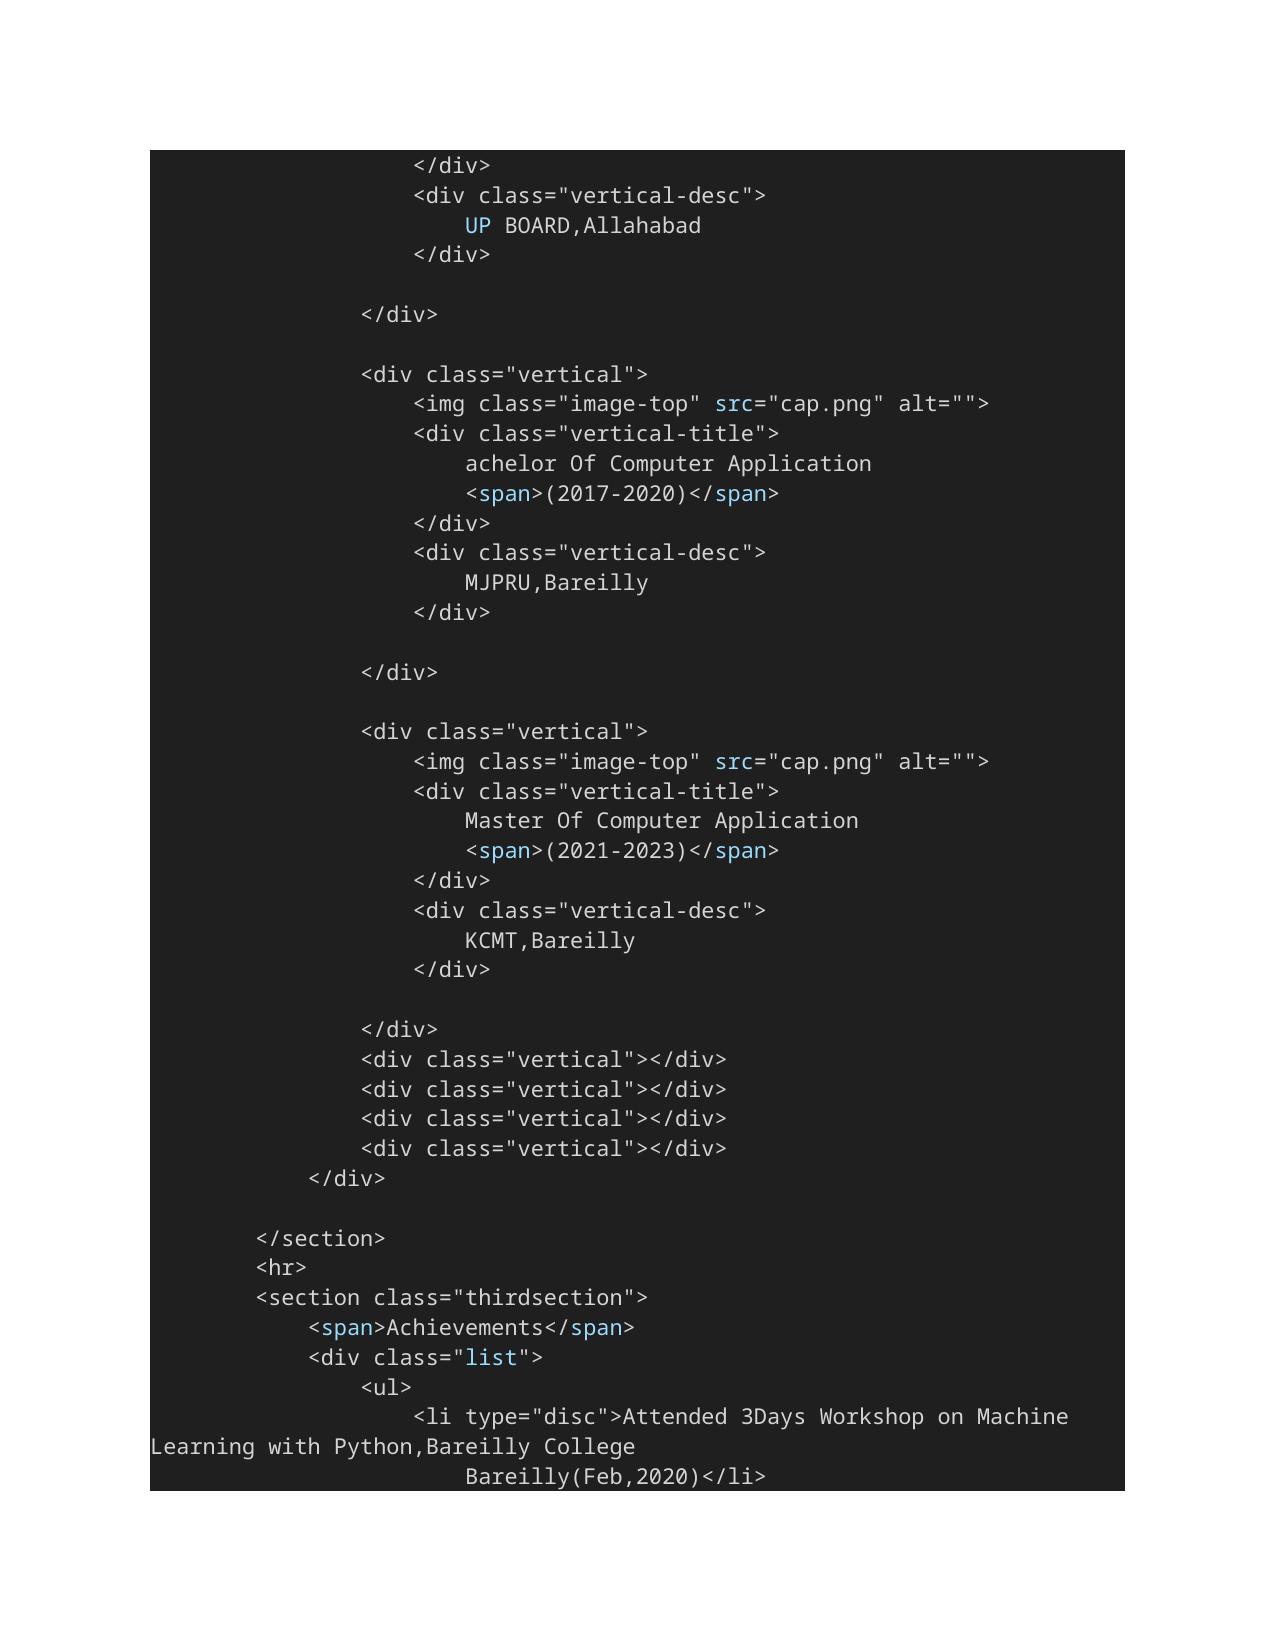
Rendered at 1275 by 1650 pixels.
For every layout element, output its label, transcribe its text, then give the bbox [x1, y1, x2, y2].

text </div> [150, 865, 1125, 895]
text <ul> [150, 1371, 1125, 1401]
text <div class="vertical-title"> [150, 776, 1125, 805]
text <div class="list"> [150, 1342, 1125, 1371]
text </div> [150, 656, 1125, 686]
text <span>(2017-2020)</span> [150, 478, 1125, 507]
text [150, 388, 1125, 418]
text <div class="vertical"></div> [150, 1133, 1125, 1163]
text <div class="vertical"> [150, 716, 1125, 746]
text <div class="vertical-desc"> [150, 180, 1125, 209]
text <div class="vertical"></div> [150, 1073, 1125, 1103]
text Bareilly(Feb,2020)</li> [150, 1461, 1125, 1491]
text </div> [150, 1163, 1125, 1193]
text <div class="vertical"></div> [150, 1044, 1125, 1073]
text <div class="vertical-desc"> [150, 537, 1125, 567]
text <hr> [150, 1252, 1125, 1282]
text </div> [150, 239, 1125, 269]
text Master Of Computer Application [150, 805, 1125, 835]
text <div class="vertical-desc"> [150, 895, 1125, 924]
text </div> [150, 597, 1125, 627]
text </div> [150, 150, 1125, 180]
text </div> [150, 954, 1125, 984]
text KCMT,Bareilly [150, 924, 1125, 954]
text achelor Of Computer Application [150, 448, 1125, 478]
text UP BOARD,Allahabad [150, 209, 1125, 239]
text </section> [150, 1222, 1125, 1252]
text </div> [150, 1014, 1125, 1044]
text <div class="vertical"> [150, 358, 1125, 388]
text MJPRU,Bareilly [150, 567, 1125, 597]
text <li type="disc">Attended 3Days Workshop on Machine Learning with Python,Bareilly College [150, 1401, 1125, 1461]
text <span>(2021-2023)</span> [150, 835, 1125, 865]
text <section class="thirdsection"> [150, 1282, 1125, 1312]
text </div> [150, 299, 1125, 329]
text </div> [150, 507, 1125, 537]
text <span>Achievements</span> [150, 1312, 1125, 1342]
text <div class="vertical-title"> [150, 418, 1125, 448]
text <img class="image-top" src="cap.png" alt=""> [150, 746, 1125, 776]
text <div class="vertical"></div> [150, 1103, 1125, 1133]
